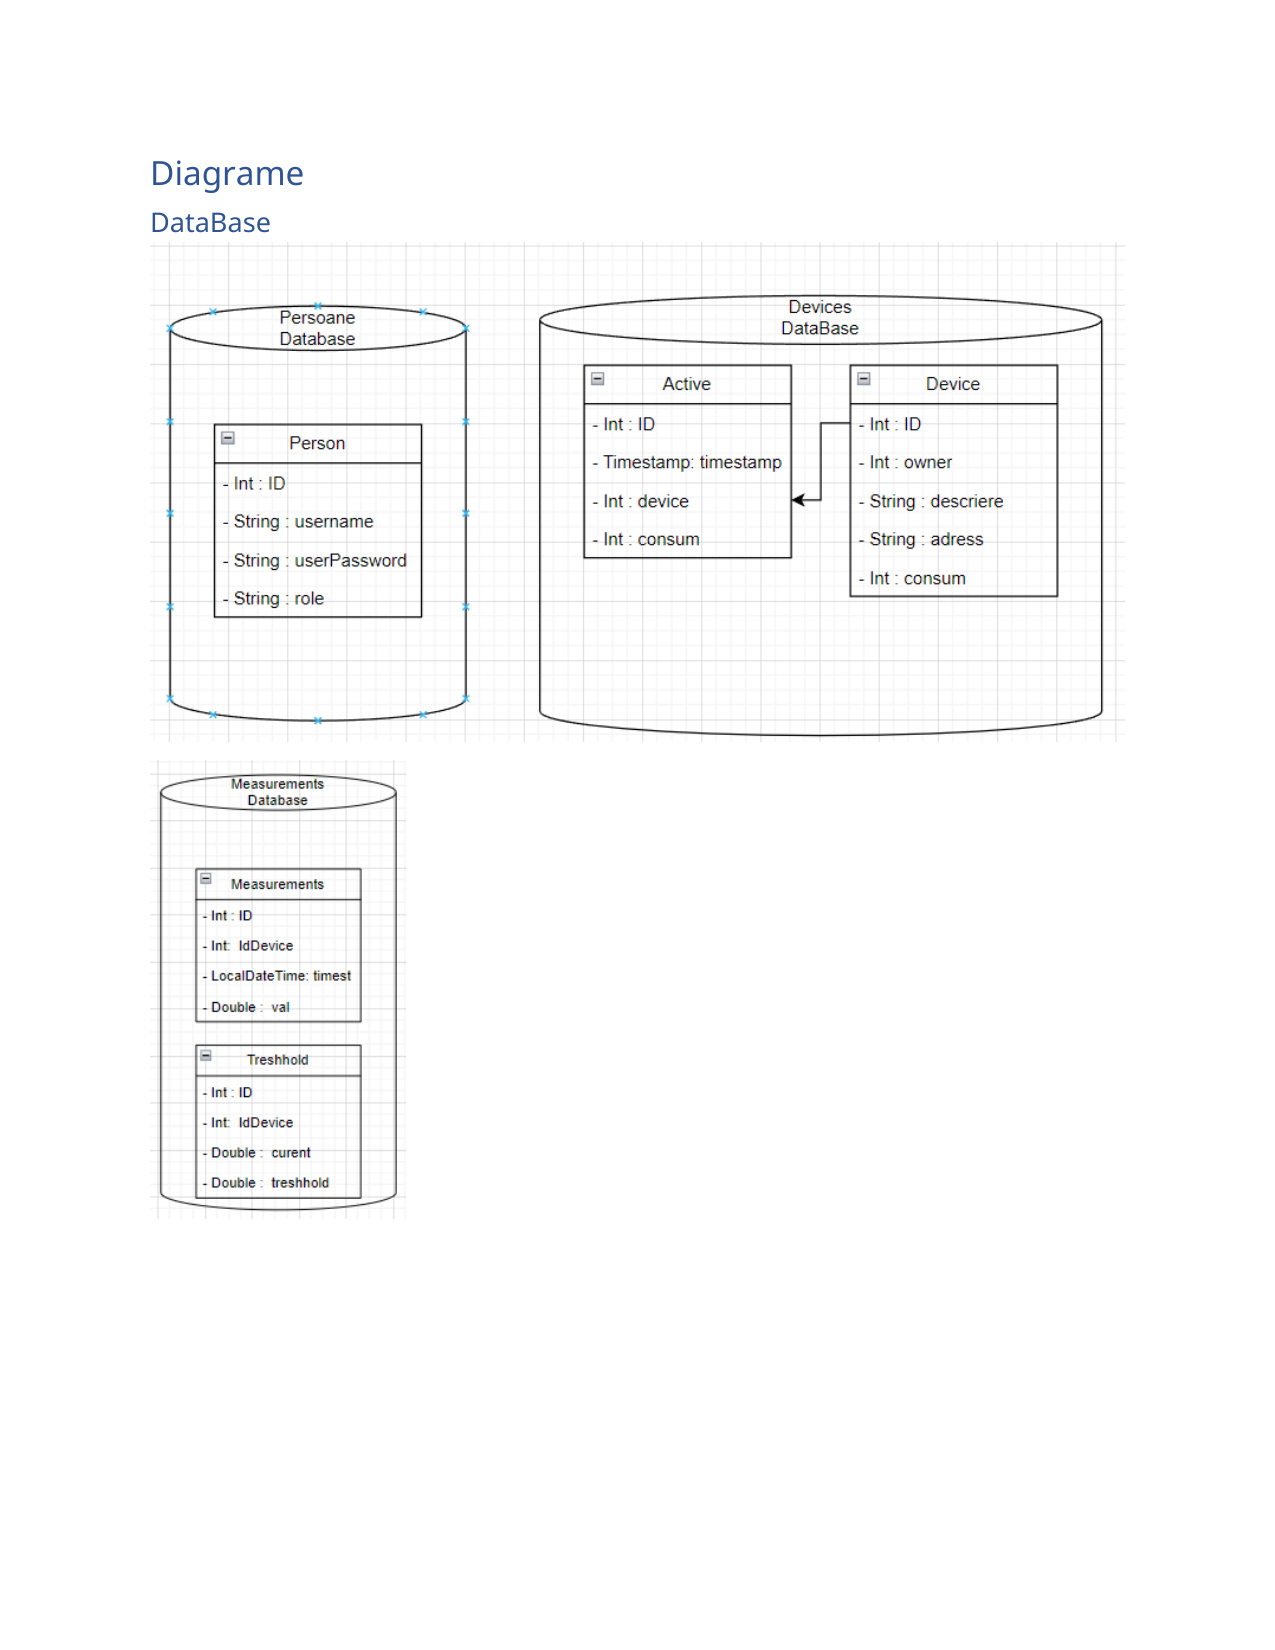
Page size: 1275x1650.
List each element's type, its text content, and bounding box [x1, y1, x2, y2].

subtitle Diagrame [150, 150, 1125, 195]
picture [150, 242, 1125, 742]
picture [150, 760, 407, 1219]
subtitle DataBase [150, 203, 1125, 240]
